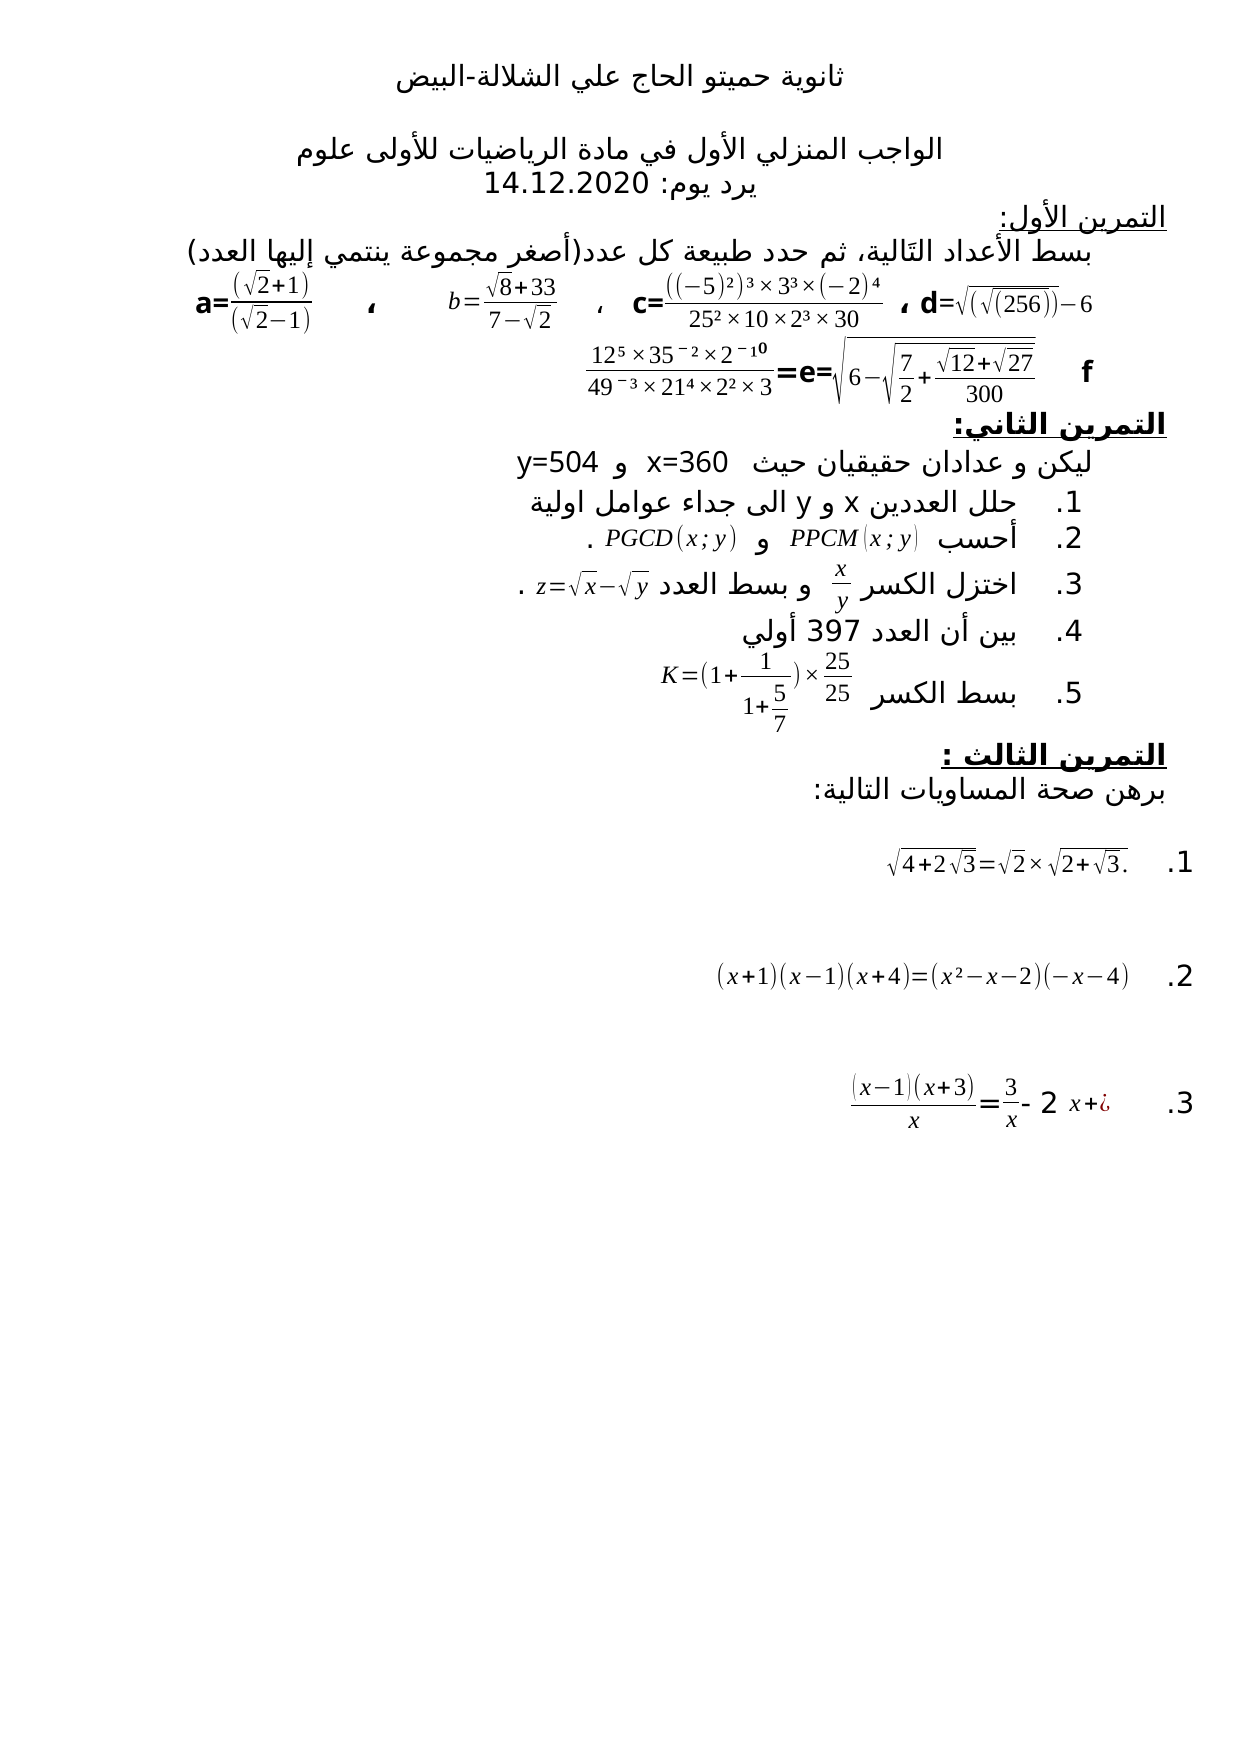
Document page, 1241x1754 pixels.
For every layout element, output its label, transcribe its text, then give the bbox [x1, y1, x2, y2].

text y=504 و x=360 ليكن و عدادان حقيقيان حيث [148, 442, 1093, 481]
text ثانوية حميتو الحاج علي الشلالة-البيض [148, 59, 1093, 93]
text a= ، ، c= ، d= e= f= [148, 268, 1093, 408]
text التمرين الثالث : [148, 738, 1166, 772]
list اختزل الكسر و بسط العدد . [148, 555, 1055, 614]
text بسط الأعداد التَالية، ثم حدد طبيعة كل عدد(أصغر مجموعة ينتمي إليها العدد) [148, 234, 1093, 268]
list بين أن العدد 397 أولي [148, 614, 1055, 648]
text برهن صحة المساويات التالية: [148, 772, 1166, 806]
text الواجب المنزلي الأول في مادة الرياضيات للأولى علوم [148, 133, 1093, 167]
list بسط الكسر [148, 648, 1055, 738]
list 2 -= [148, 1072, 1166, 1134]
text التمرين الأول: [148, 201, 1166, 234]
text يرد يوم: 14.12.2020 [148, 167, 1093, 201]
list حلل العددين x و y الى جداء عوامل اولية [148, 481, 1055, 521]
list أحسب و . [148, 521, 1055, 555]
text التمرين الثاني: [148, 408, 1166, 442]
